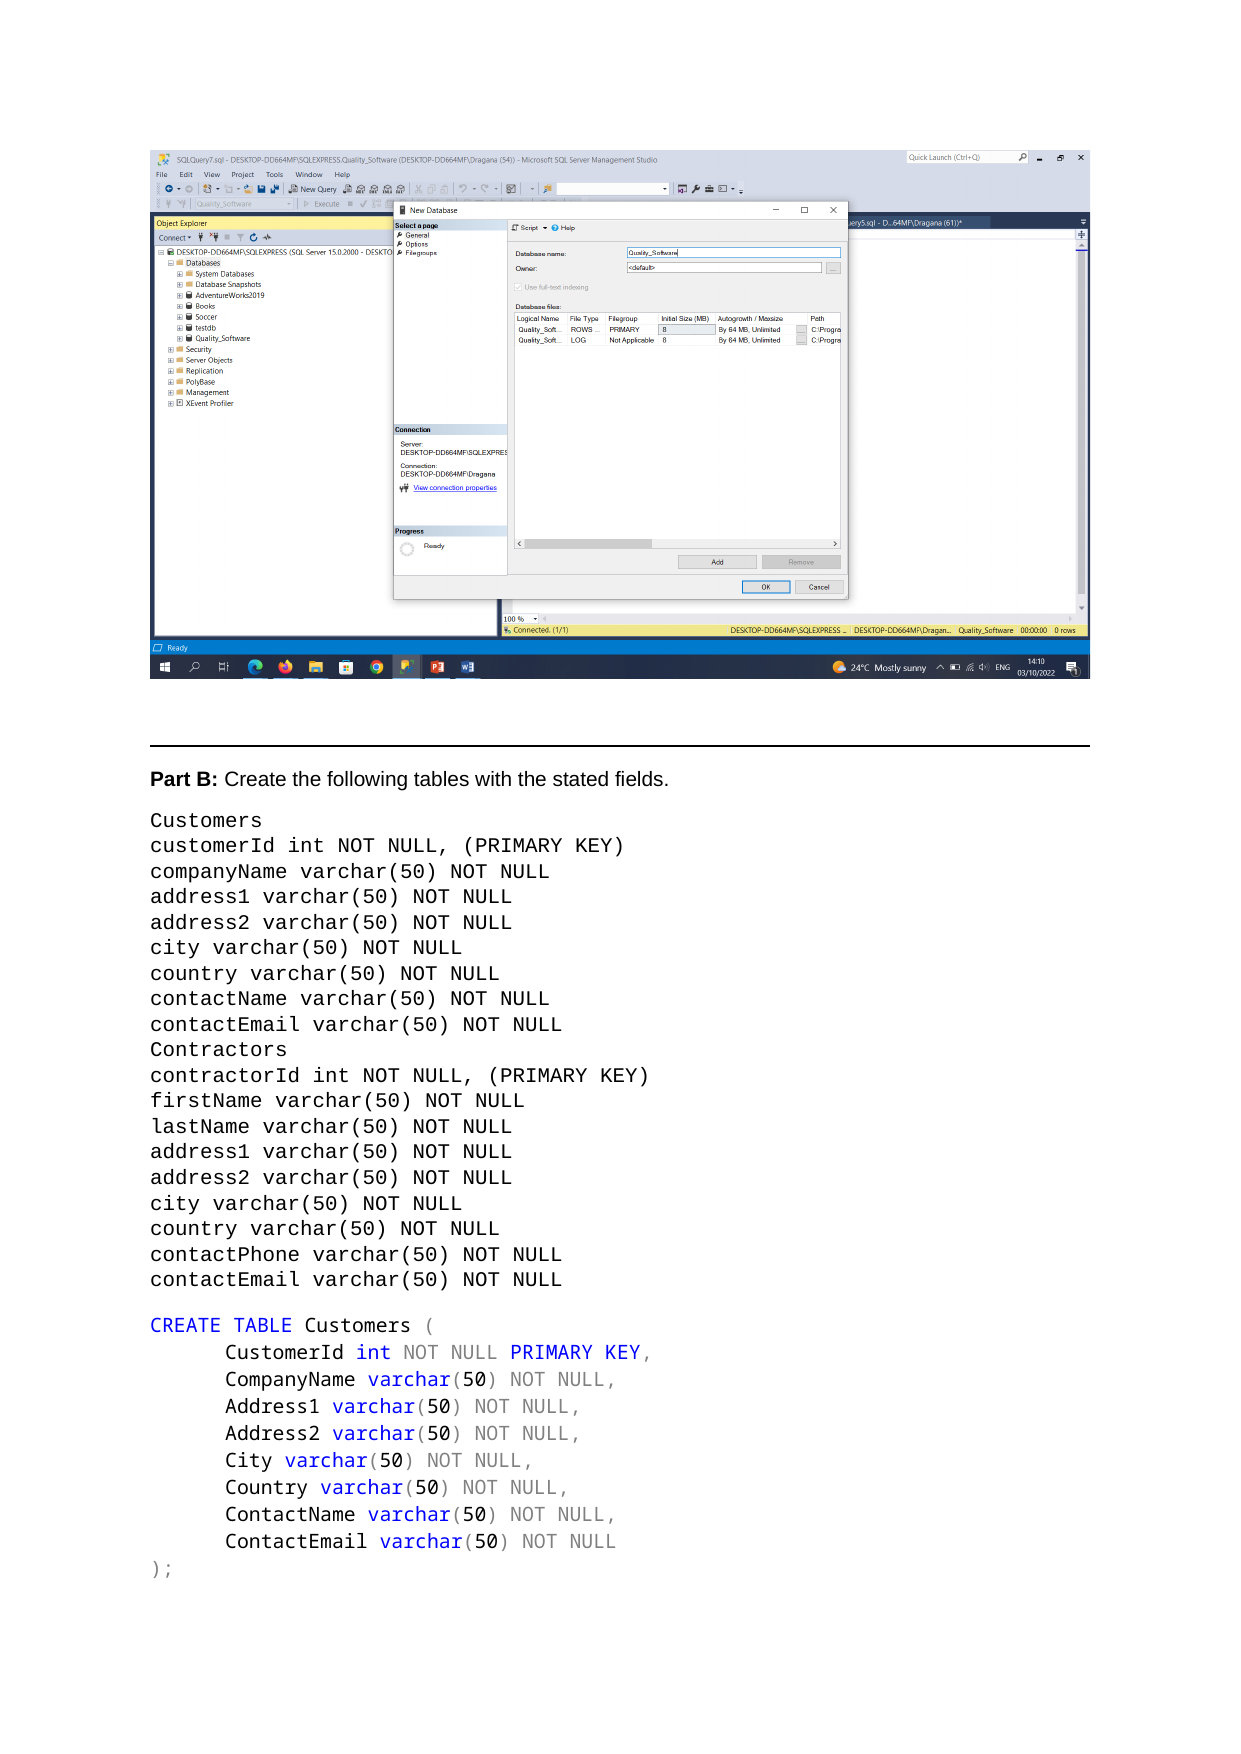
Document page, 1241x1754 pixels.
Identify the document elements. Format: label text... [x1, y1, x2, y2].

text ); [150, 1554, 1090, 1581]
text Part B: Create the following tables with the stated fields. [150, 767, 1090, 791]
text CustomerId int NOT NULL PRIMARY KEY, [150, 1338, 1090, 1365]
text CompanyName varchar(50) NOT NULL, [150, 1365, 1090, 1392]
text Customers customerId int NOT NULL, (PRIMARY KEY) companyName varchar(50) NOT NULL address1 varchar(50) NOT NULL address2 varchar(50) NOT NULL city varchar(50) NOT NULL country varchar(50) NOT NULL contactName varchar(50) NOT NULL contactEmail varchar(50) NOT NULL Contractors contractorId int NOT NULL, (PRIMARY KEY) firstName varchar(50) NOT NULL lastName varchar(50) NOT NULL address1 varchar(50) NOT NULL address2 varchar(50) NOT NULL city varchar(50) NOT NULL country varchar(50) NOT NULL contactPhone varchar(50) NOT NULL contactEmail varchar(50) NOT NULL [150, 810, 1090, 1293]
text CREATE TABLE Customers ( [150, 1311, 1090, 1338]
text City varchar(50) NOT NULL, [150, 1446, 1090, 1473]
text ContactEmail varchar(50) NOT NULL [150, 1527, 1090, 1554]
text Country varchar(50) NOT NULL, [150, 1473, 1090, 1500]
text Address2 varchar(50) NOT NULL, [150, 1419, 1090, 1446]
text Address1 varchar(50) NOT NULL, [150, 1392, 1090, 1419]
picture [150, 150, 1091, 679]
text ContactName varchar(50) NOT NULL, [150, 1500, 1090, 1527]
